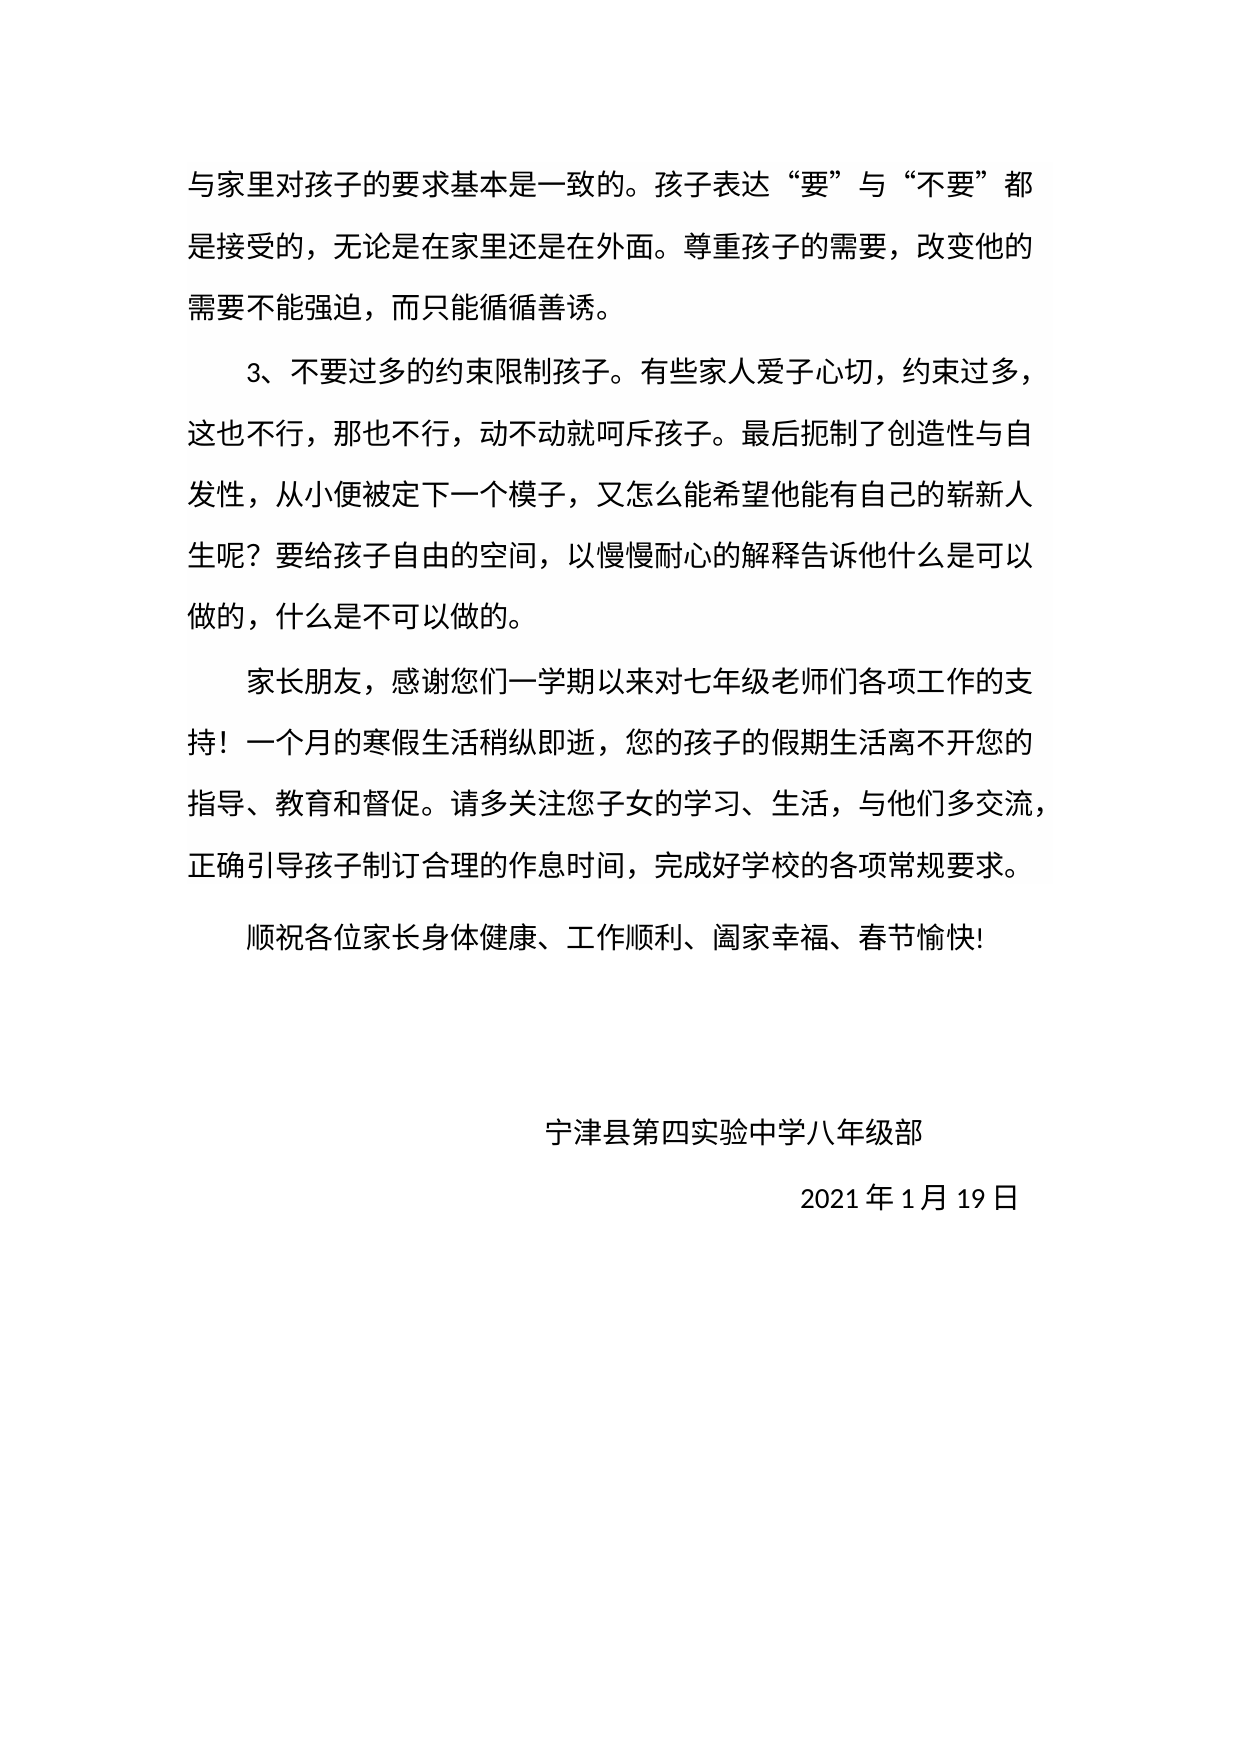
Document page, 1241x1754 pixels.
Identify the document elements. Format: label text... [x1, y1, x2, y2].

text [187, 162, 1053, 327]
list 2021年1月19 日 [187, 1163, 1053, 1228]
list 宁津县第四实验中学八年级部 [187, 1098, 1053, 1163]
text 3、不要过多的约束限制孩子。有些家人爱子心切，约束过多，这也不行，那也不行，动不动就呵斥孩子。最后扼制了创造性与自发性，从小便被定下一个模子，又怎么能希望他能有自己的崭新人生呢？要给孩子自由的空间，以慢慢耐心的解释告诉他什么是可以做的，什么是不可以做的。 [187, 349, 1053, 636]
text 家长朋友，感谢您们一学期以来对七年级老师们各项工作的支持！一个月的寒假生活稍纵即逝，您的孩子的假期生活离不开您的指导、教育和督促。请多关注您子女的学习、生活，与他们多交流，正确引导孩子制订合理的作息时间，完成好学校的各项常规要求。 [187, 658, 1053, 884]
list 顺祝各位家长身体健康、工作顺利、阖家幸福、春节愉快! [187, 903, 1053, 968]
